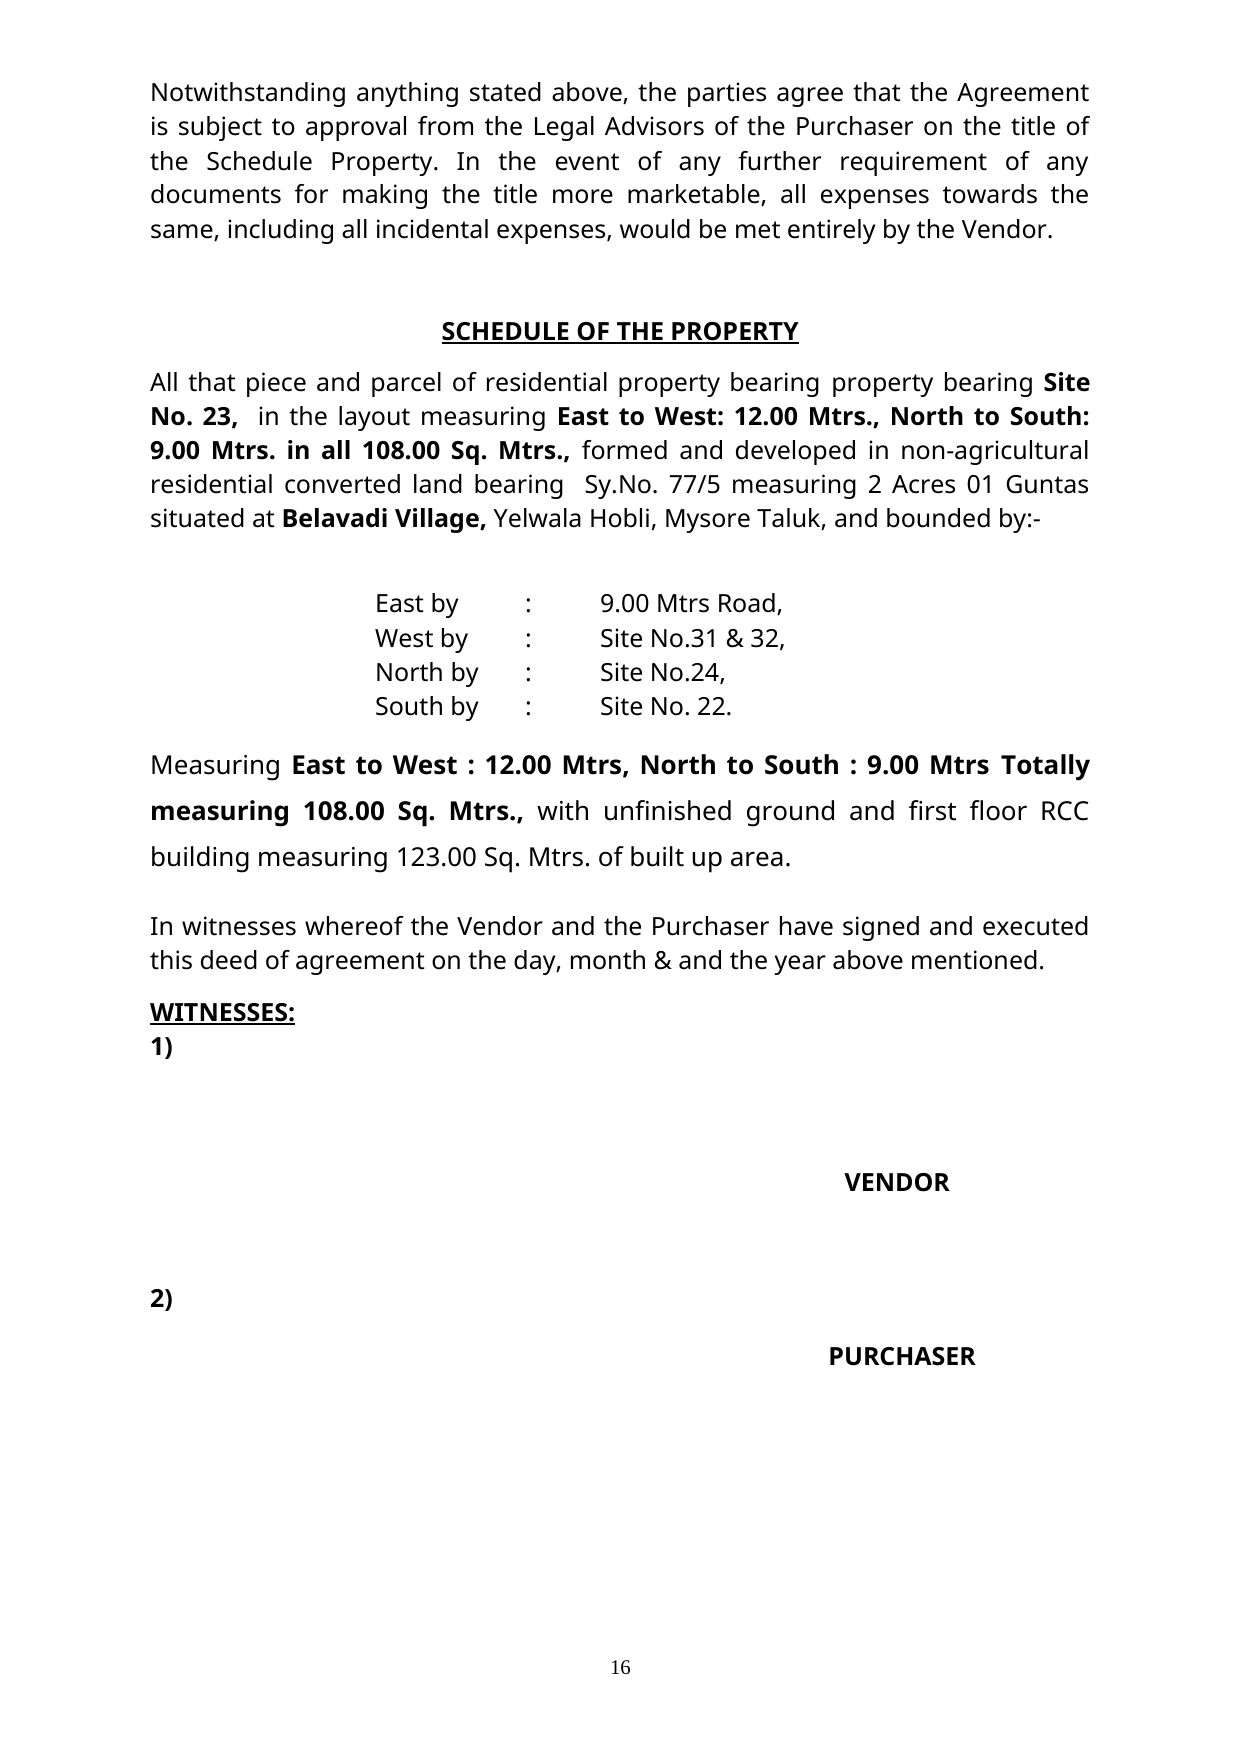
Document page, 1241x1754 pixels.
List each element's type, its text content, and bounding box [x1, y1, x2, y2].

subtitle West by : Site No.31 & 32, [375, 620, 1090, 654]
text WITNESSES: [150, 994, 1090, 1028]
text Measuring East to West : 12.00 Mtrs, North to South : 9.00 Mtrs Totally measuring 108.00 Sq. Mtrs., with unfinished ground and first floor RCC building measuring 123.00 Sq. Mtrs. of built up area. [150, 746, 1090, 874]
text 1) [150, 1028, 1090, 1062]
text Notwithstanding anything stated above, the parties agree that the Agreement is subject to approval from the Legal Advisors of the Purchaser on the title of the Schedule Property. In the event of any further requirement of any documents for making the title more marketable, all expenses towards the same, including all incidental expenses, would be met entirely by the Vendor. [150, 75, 1090, 245]
text 2) [150, 1281, 1090, 1315]
text VENDOR [825, 1164, 1090, 1198]
text In witnesses whereof the Vendor and the Purchaser have signed and executed this deed of agreement on the day, month & and the year above mentioned. [150, 909, 1090, 977]
subtitle North by : Site No.24, [375, 654, 1090, 688]
title PURCHASER [150, 1339, 1090, 1373]
subtitle South by : Site No. 22. [375, 688, 1090, 722]
subtitle SCHEDULE OF THE PROPERTY [150, 313, 1090, 348]
text All that piece and parcel of residential property bearing property bearing Site No. 23, in the layout measuring East to West: 12.00 Mtrs., North to South: 9.00 Mtrs. in all 108.00 Sq. Mtrs., formed and developed in non-agricultural residential converted land bearing Sy.No. 77/5 measuring 2 Acres 01 Guntas situated at Belavadi Village, Yelwala Hobli, Mysore Taluk, and bounded by:- [150, 365, 1090, 535]
subtitle East by : 9.00 Mtrs Road, [375, 586, 1090, 620]
